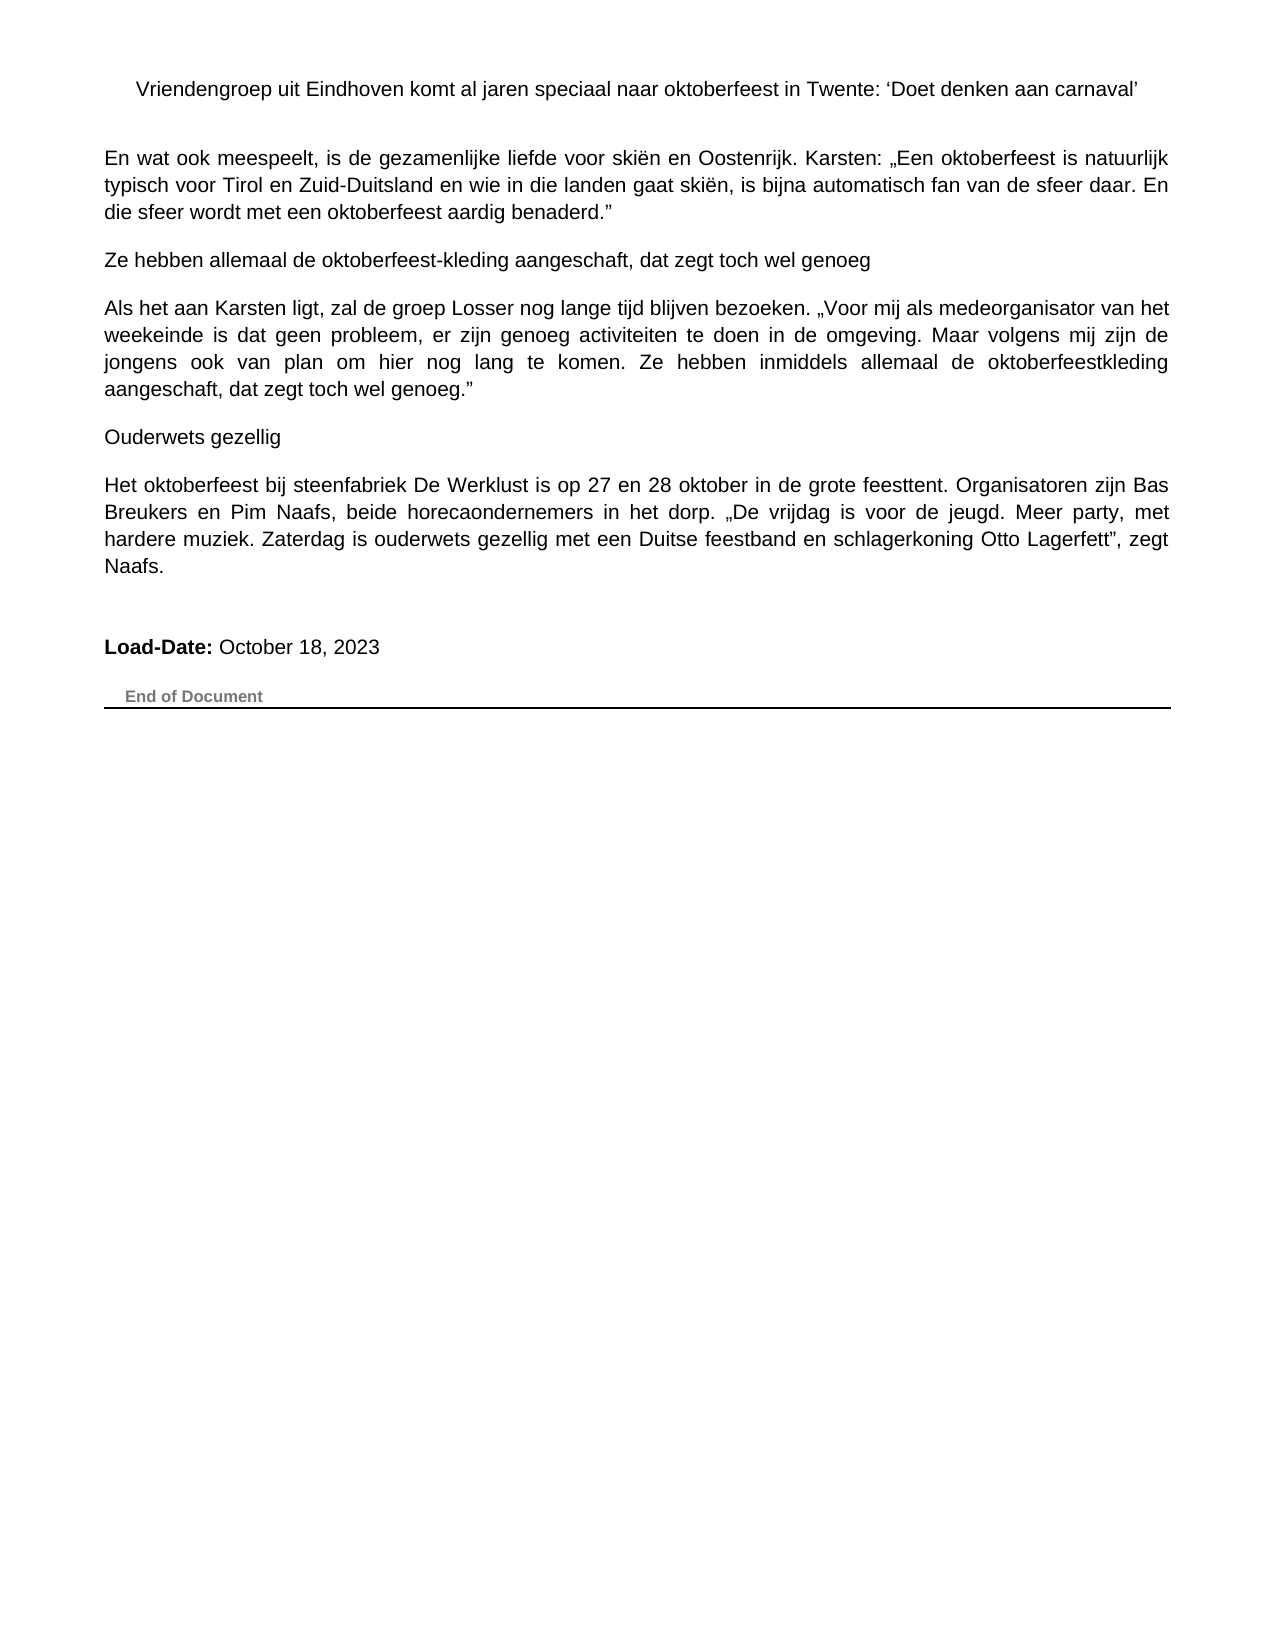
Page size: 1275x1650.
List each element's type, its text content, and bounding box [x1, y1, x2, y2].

text Het oktoberfeest bij steenfabriek De Werklust is op 27 en 28 oktober in de grote feesttent. Organisatoren zijn Bas Breukers en Pim Naafs, beide horecaondernemers in het dorp. „De vrijdag is voor de jeugd. Meer party, met hardere muziek. Zaterdag is ouderwets gezellig met een Duitse feestband en schlagerkoning Otto Lagerfett”, zegt Naafs. [104, 469, 1171, 578]
text Load-Date: October 18, 2023 [104, 603, 1171, 658]
text Ouderwets gezellig [104, 421, 1171, 448]
text Ze hebben allemaal de oktoberfeest-kleding aangeschaft, dat zegt toch wel genoeg [104, 244, 1171, 271]
text En wat ook meespeelt, is de gezamenlijke liefde voor skiën en Oostenrijk. Karsten: „Een oktoberfeest is natuurlijk typisch voor Tirol en Zuid-Duitsland en wie in die landen gaat skiën, is bijna automatisch fan van de sfeer daar. En die sfeer wordt met een oktoberfeest aardig benaderd.” [104, 142, 1171, 223]
text Als het aan Karsten ligt, zal de groep Losser nog lange tijd blijven bezoeken. „Voor mij als medeorganisator van het weekeinde is dat geen probleem, er zijn genoeg activiteiten te doen in de omgeving. Maar volgens mij zijn de jongens ook van plan om hier nog lang te komen. Ze hebben inmiddels allemaal de oktoberfeestkleding aangeschaft, dat zegt toch wel genoeg.” [104, 292, 1171, 401]
text End of Document [125, 687, 1171, 706]
